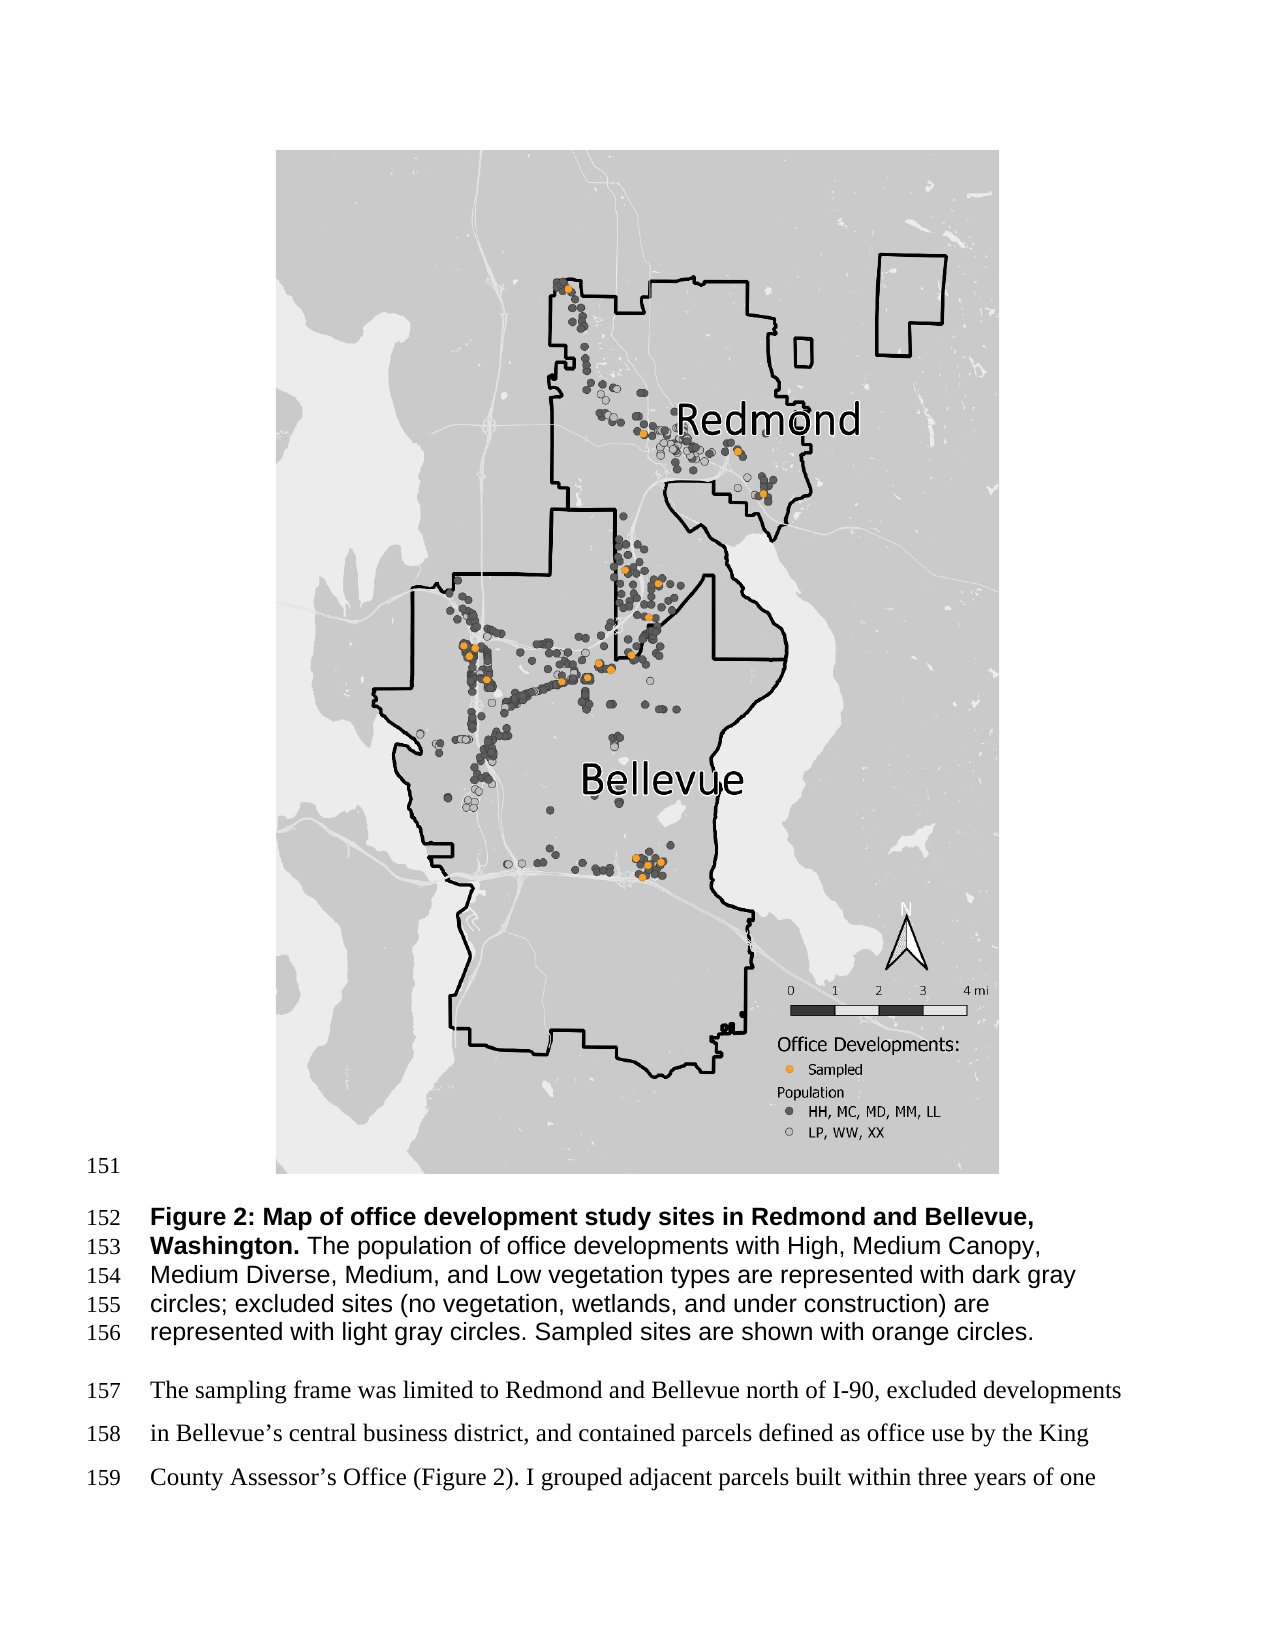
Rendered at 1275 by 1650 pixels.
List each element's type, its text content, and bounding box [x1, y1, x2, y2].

picture [275, 150, 1000, 1174]
text Figure 2: Map of office development study sites in Redmond and Bellevue, Washington. The population of office developments with High, Medium Canopy, Medium Diverse, Medium, and Low vegetation types are represented with dark gray circles; excluded sites (no vegetation, wetlands, and under construction) are represented with light gray circles. Sampled sites are shown with orange circles. [150, 1202, 1125, 1346]
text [150, 1375, 1125, 1490]
